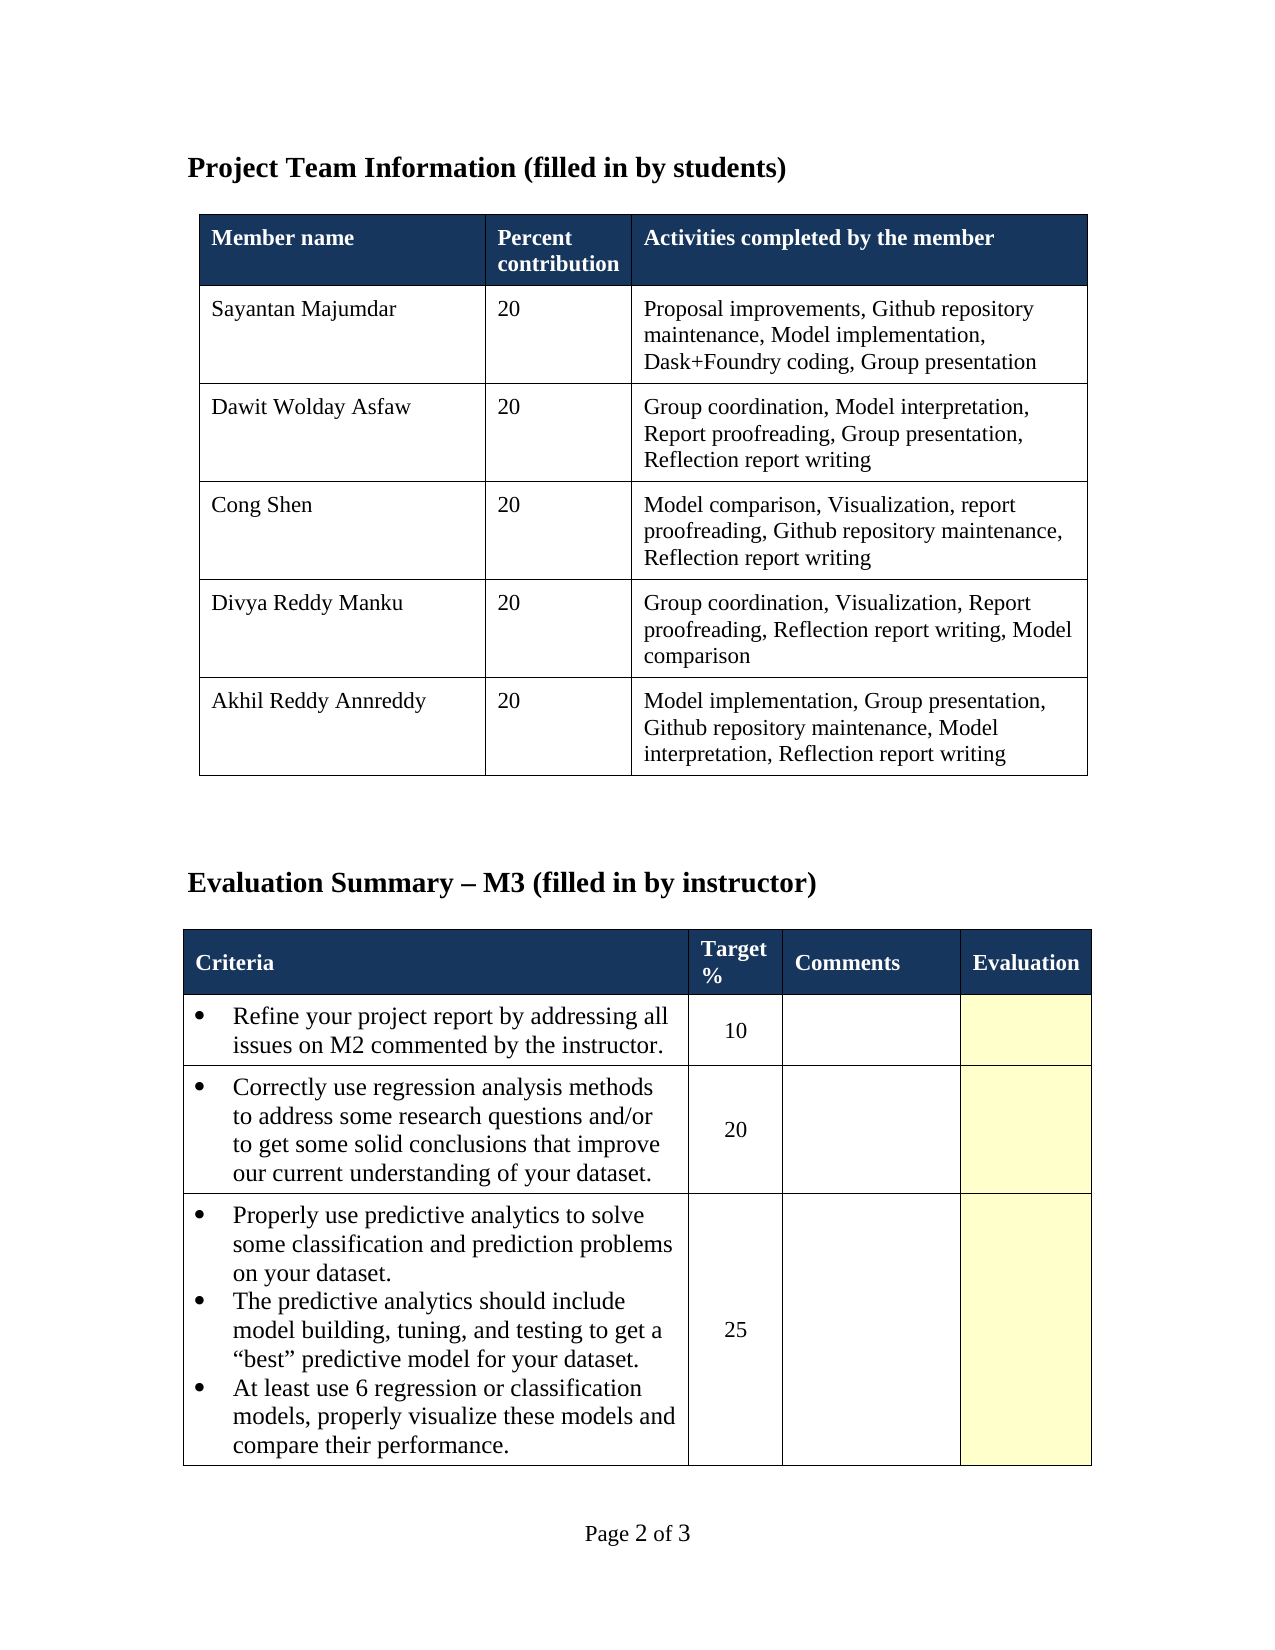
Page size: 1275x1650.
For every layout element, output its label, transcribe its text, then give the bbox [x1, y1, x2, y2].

table_cell 20 [486, 482, 631, 579]
table_cell [961, 995, 1091, 1065]
text Evaluation Summary – M3 (filled in by instructor) [187, 865, 1087, 898]
table_cell 10 [689, 995, 782, 1065]
table_cell Group coordination, Visualization, Report proofreading, Reflection report writing, Model comparison [632, 580, 1087, 677]
table_cell [783, 1194, 960, 1465]
table_cell 20 [689, 1066, 782, 1193]
table_cell Akhil Reddy Annreddy [200, 678, 485, 775]
table_cell 20 [486, 580, 631, 677]
table_cell 20 [486, 678, 631, 775]
table_header Evaluation [961, 930, 1091, 994]
table_cell [783, 1066, 960, 1193]
table_header Criteria [184, 930, 688, 994]
table_cell Model implementation, Group presentation, Github repository maintenance, Model interpretation, Reflection report writing [632, 678, 1087, 775]
table_cell 20 [486, 286, 631, 383]
table_header Activities completed by the member [632, 215, 1087, 285]
table_cell Model comparison, Visualization, report proofreading, Github repository maintenance, Reflection report writing [632, 482, 1087, 579]
table_cell Dawit Wolday Asfaw [200, 384, 485, 481]
table_cell [961, 1194, 1091, 1465]
table_cell 25 [689, 1194, 782, 1465]
table_header Percent contribution [486, 215, 631, 285]
table_header Target % [689, 930, 782, 994]
table_cell Divya Reddy Manku [200, 580, 485, 677]
table_header Member name [200, 215, 485, 285]
table_cell [961, 1066, 1091, 1193]
table_cell Proposal improvements, Github repository maintenance, Model implementation, Dask+Foundry coding, Group presentation [632, 286, 1087, 383]
table_cell Correctly use regression analysis methods to address some research questions and/or to get some solid conclusions that improve our current understanding of your dataset. [184, 1066, 688, 1193]
table_cell Cong Shen [200, 482, 485, 579]
table_cell [783, 995, 960, 1065]
table_cell Group coordination, Model interpretation, Report proofreading, Group presentation, Reflection report writing [632, 384, 1087, 481]
table_cell 20 [486, 384, 631, 481]
table_cell Refine your project report by addressing all issues on M2 commented by the instructor. [184, 995, 688, 1065]
table_cell Properly use predictive analytics to solve some classification and prediction problems on your dataset. The predictive analytics should include model building, tuning, and testing to get a “best” predictive model for your dataset. At least use 6 regression or classification models, properly visualize these models and compare their performance. [184, 1194, 688, 1465]
table_header Comments [783, 930, 960, 994]
text Project Team Information (filled in by students) [187, 150, 1087, 183]
table_cell Sayantan Majumdar [200, 286, 485, 383]
